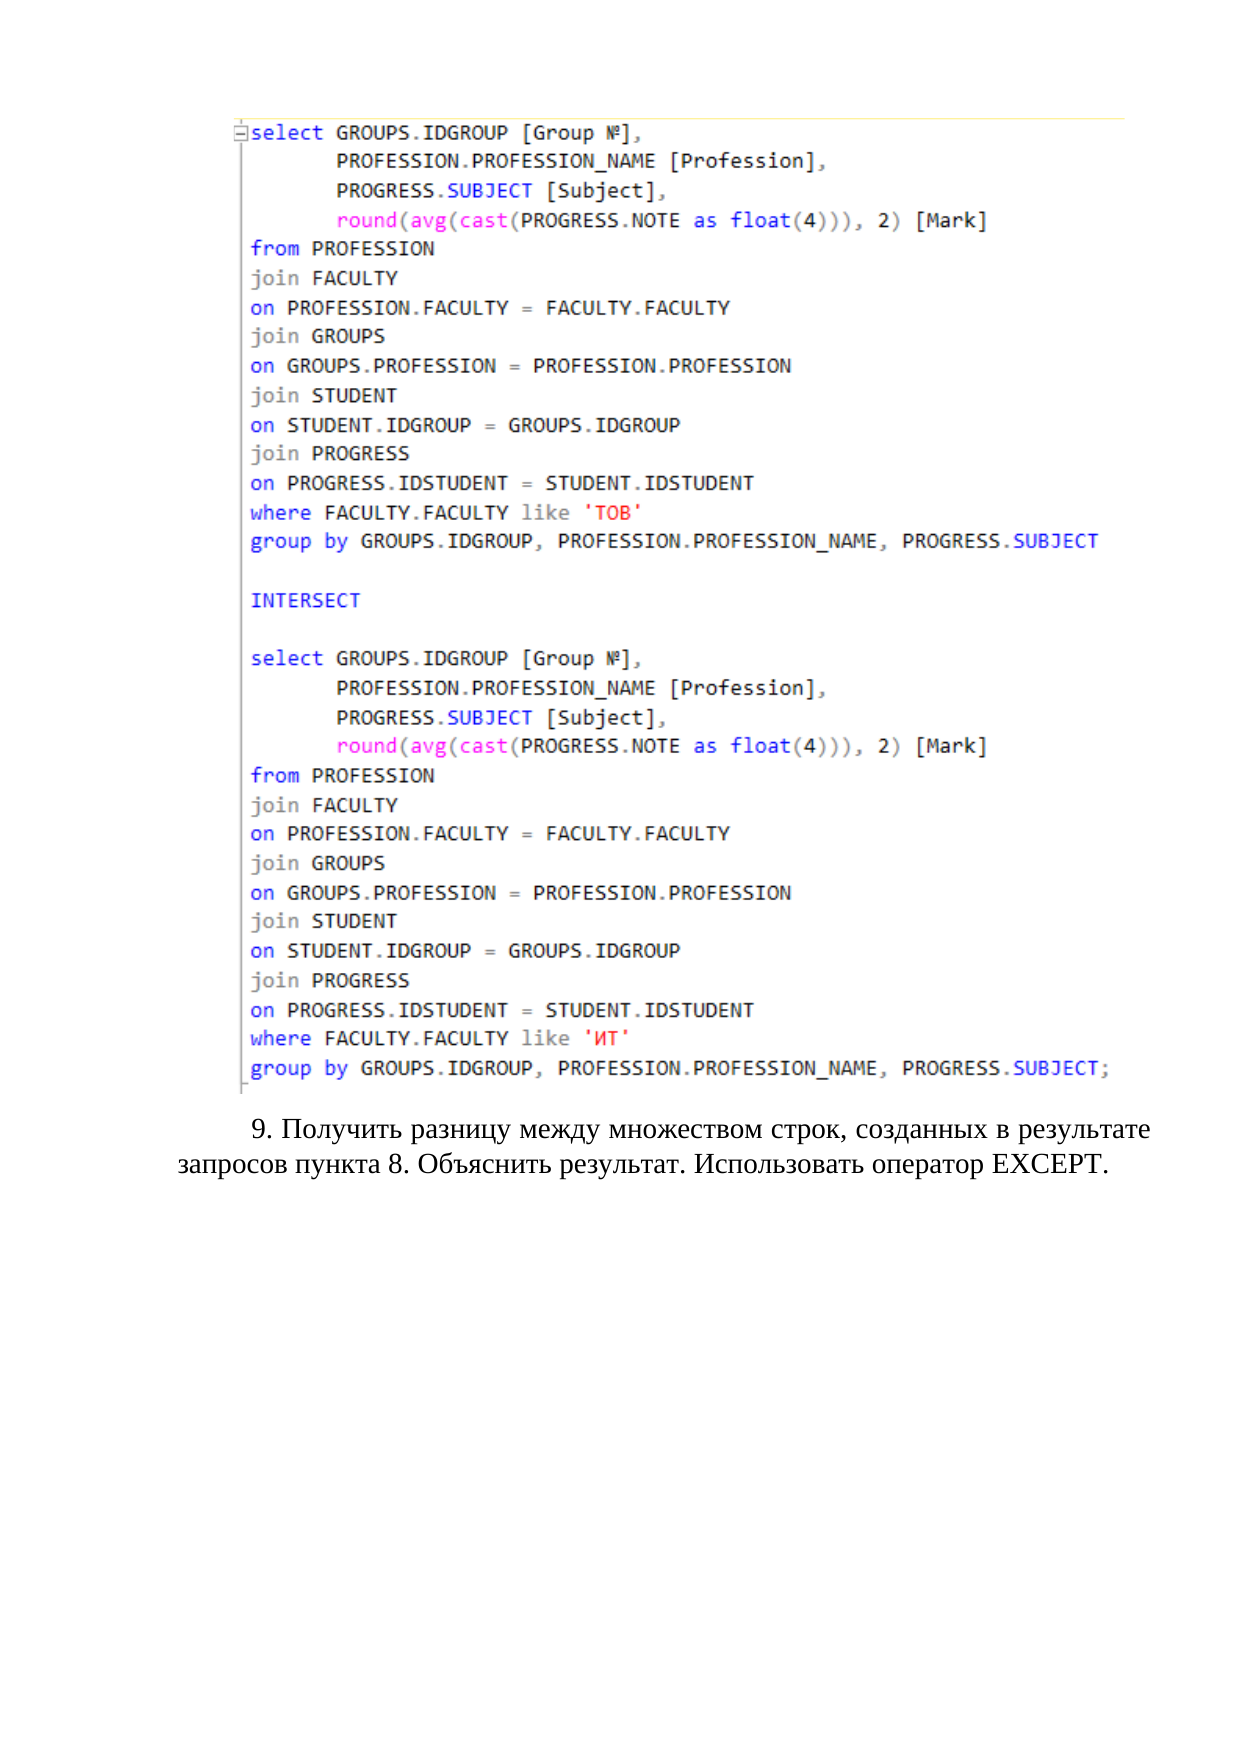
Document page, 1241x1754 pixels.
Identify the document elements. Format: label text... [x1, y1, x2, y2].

text 9. Получить разницу между множеством строк, созданных в результате запросов пункта 8. Объяснить результат. Использовать оператор EXCEPT. [177, 1111, 1152, 1180]
picture [233, 118, 1125, 1094]
